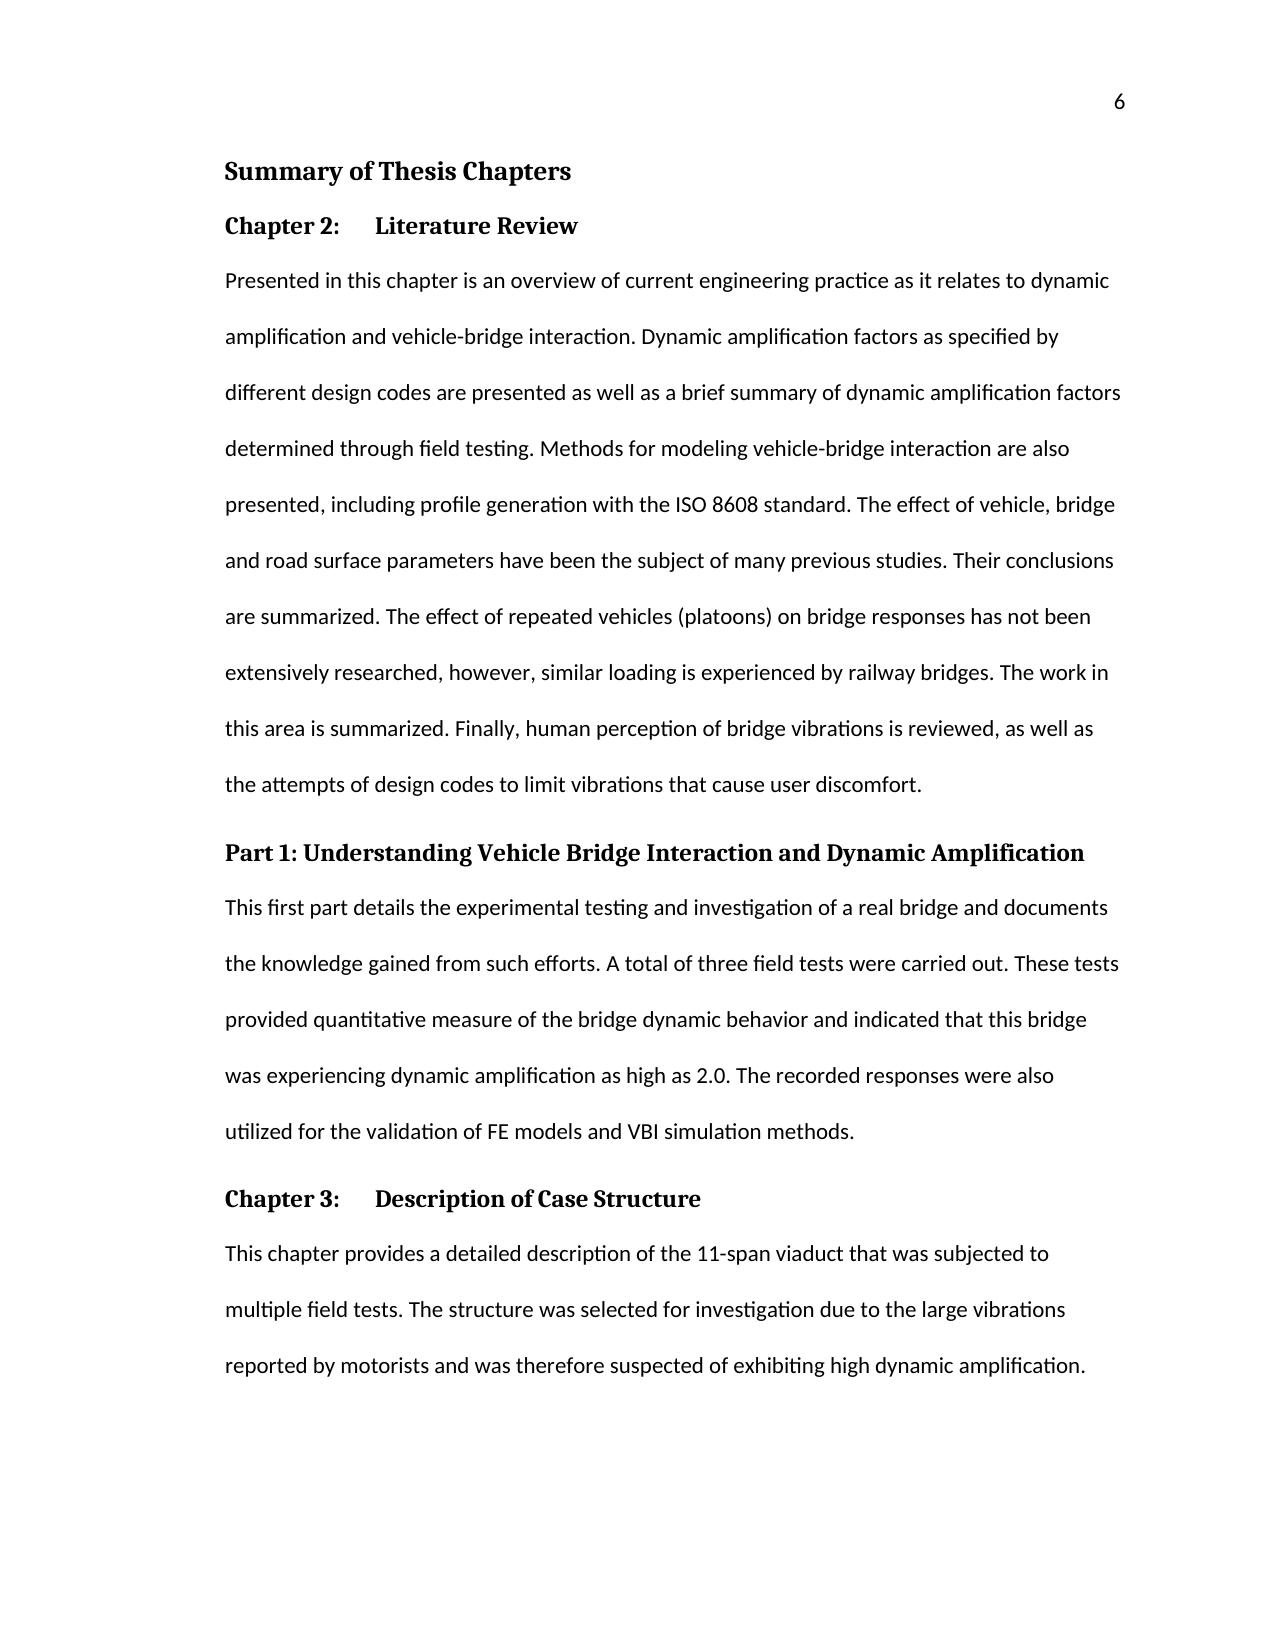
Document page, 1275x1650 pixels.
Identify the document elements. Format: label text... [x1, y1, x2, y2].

text This first part details the experimental testing and investigation of a real bridge and documents the knowledge gained from such efforts. A total of three field tests were carried out. These tests provided quantitative measure of the bridge dynamic behavior and indicated that this bridge was experiencing dynamic amplification as high as 2.0. The recorded responses were also utilized for the validation of FE models and VBI simulation methods. [225, 893, 1125, 1145]
subtitle Chapter 3: Description of Case Structure [225, 1185, 1125, 1214]
subtitle Part 1: Understanding Vehicle Bridge Interaction and Dynamic Amplification [225, 839, 1125, 868]
subtitle Summary of Thesis Chapters [225, 156, 1125, 187]
text Presented in this chapter is an overview of current engineering practice as it relates to dynamic amplification and vehicle-bridge interaction. Dynamic amplification factors as specified by different design codes are presented as well as a brief summary of dynamic amplification factors determined through field testing. Methods for modeling vehicle-bridge interaction are also presented, including profile generation with the ISO 8608 standard. The effect of vehicle, bridge and road surface parameters have been the subject of many previous studies. Their conclusions are summarized. The effect of repeated vehicles (platoons) on bridge responses has not been extensively researched, however, similar loading is experienced by railway bridges. The work in this area is summarized. Finally, human perception of bridge vibrations is reviewed, as well as the attempts of design codes to limit vibrations that cause user discomfort. [225, 266, 1125, 798]
subtitle Chapter 2: Literature Review [225, 212, 1125, 241]
text This chapter provides a detailed description of the 11-span viaduct that was subjected to multiple field tests. The structure was selected for investigation due to the large vibrations reported by motorists and was therefore suspected of exhibiting high dynamic amplification. [225, 1239, 1125, 1379]
